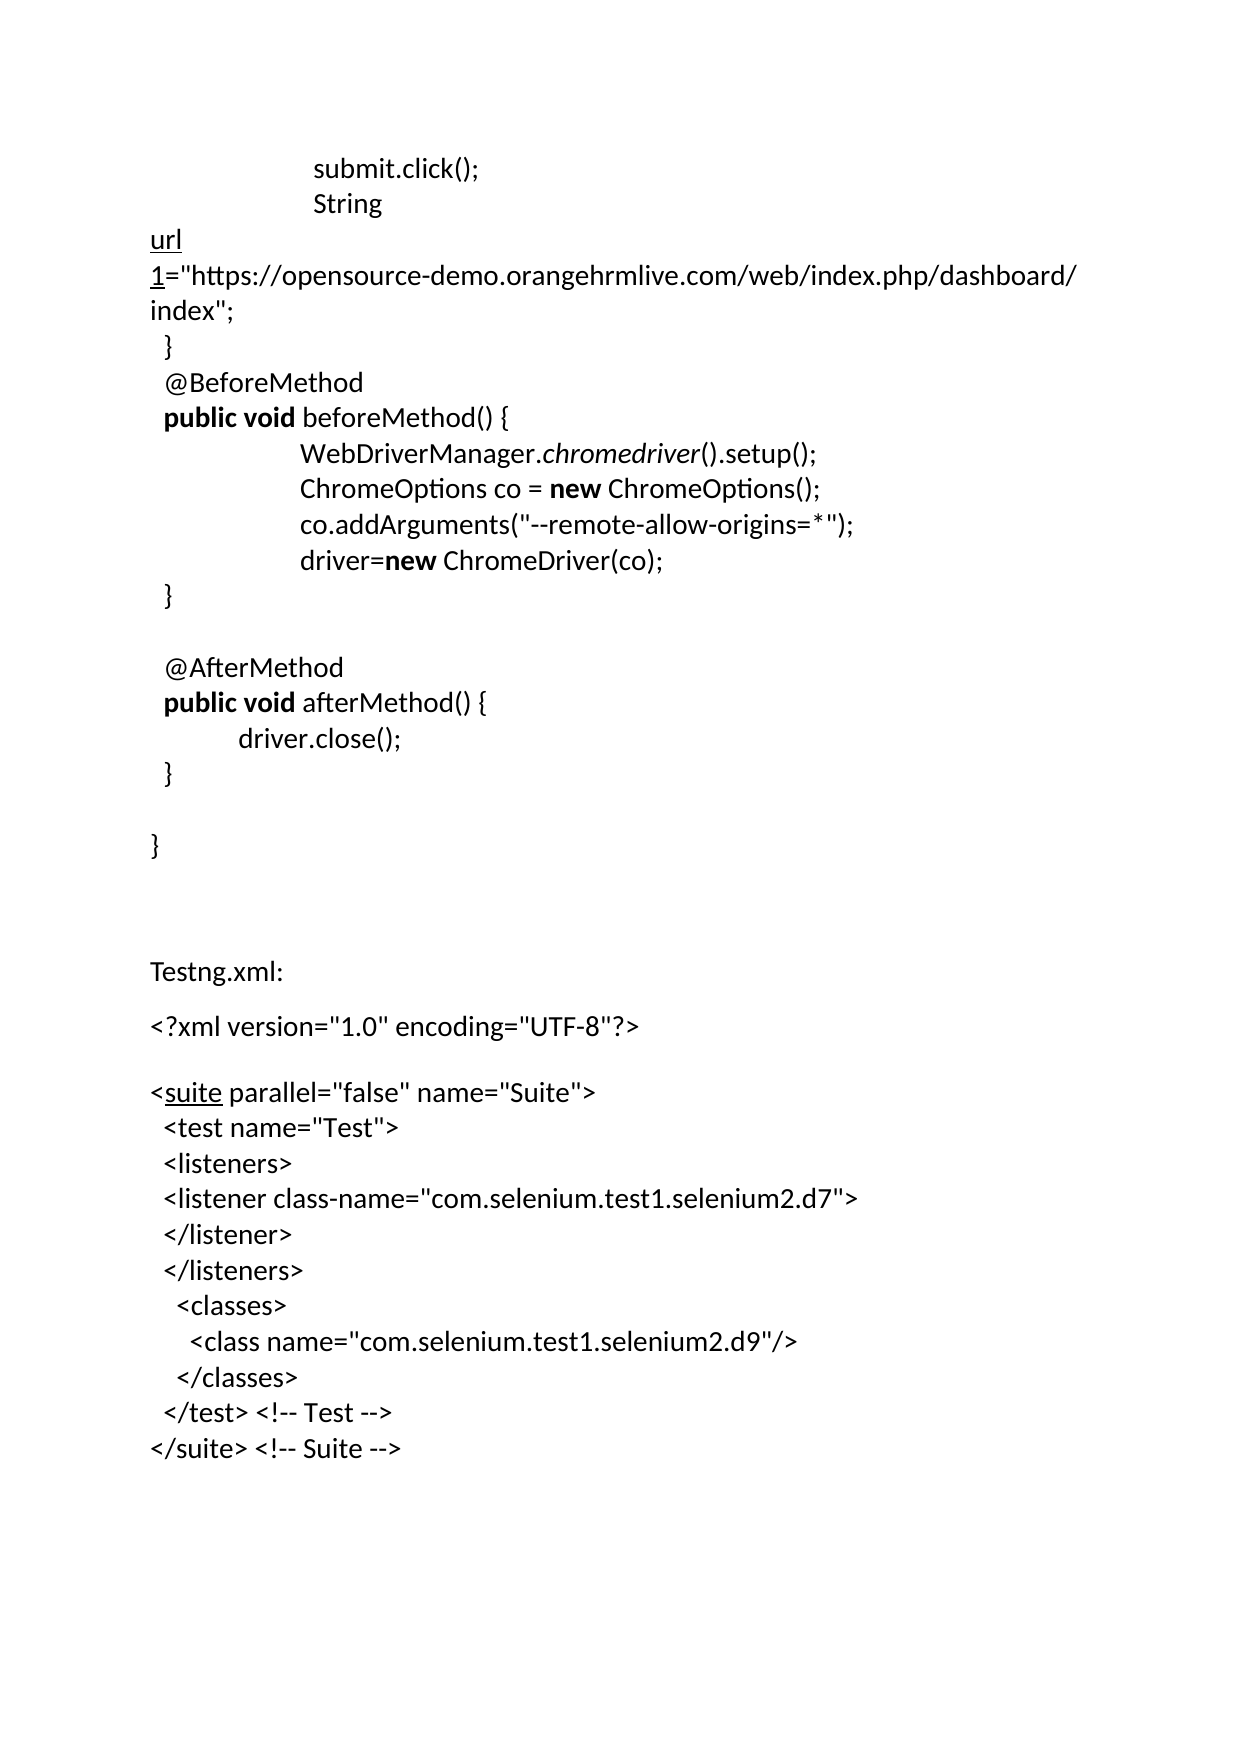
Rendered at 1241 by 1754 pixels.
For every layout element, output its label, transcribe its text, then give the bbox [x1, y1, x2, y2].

text <class name="com.selenium.test1.selenium2.d9"/> [150, 1323, 1090, 1359]
text </test> <!-- Test --> [150, 1394, 1090, 1430]
text </listeners> [150, 1252, 1090, 1287]
text </listener> [150, 1216, 1090, 1252]
text public void afterMethod() { [150, 684, 1090, 720]
text <classes> [150, 1287, 1090, 1323]
text <test name="Test"> [150, 1109, 1090, 1145]
text } [150, 328, 1090, 364]
text driver.close(); [150, 720, 1090, 756]
text } [150, 577, 1090, 613]
text </classes> [150, 1359, 1090, 1394]
text Testng.xml: [150, 953, 1090, 989]
text </suite> <!-- Suite --> [150, 1430, 1090, 1466]
text <suite parallel="false" name="Suite"> [150, 1074, 1090, 1109]
text WebDriverManager.chromedriver().setup(); [150, 435, 1090, 471]
text <listeners> [150, 1145, 1090, 1181]
text @BeforeMethod [150, 364, 1090, 399]
text @AfterMethod [150, 649, 1090, 684]
text co.addArguments("--remote-allow-origins=*"); [150, 506, 1090, 542]
text ChromeOptions co = new ChromeOptions(); [150, 471, 1090, 506]
text public void beforeMethod() { [150, 399, 1090, 435]
text driver=new ChromeDriver(co); [150, 542, 1090, 577]
text String url1="https://opensource-demo.orangehrmlive.com/web/index.php/dashboard/index"; [150, 186, 1090, 328]
text } [150, 827, 1090, 862]
text <?xml version="1.0" encoding="UTF-8"?> [150, 1008, 1090, 1044]
text } [150, 756, 1090, 791]
text submit.click(); [150, 150, 1090, 186]
text <listener class-name="com.selenium.test1.selenium2.d7"> [150, 1181, 1090, 1216]
